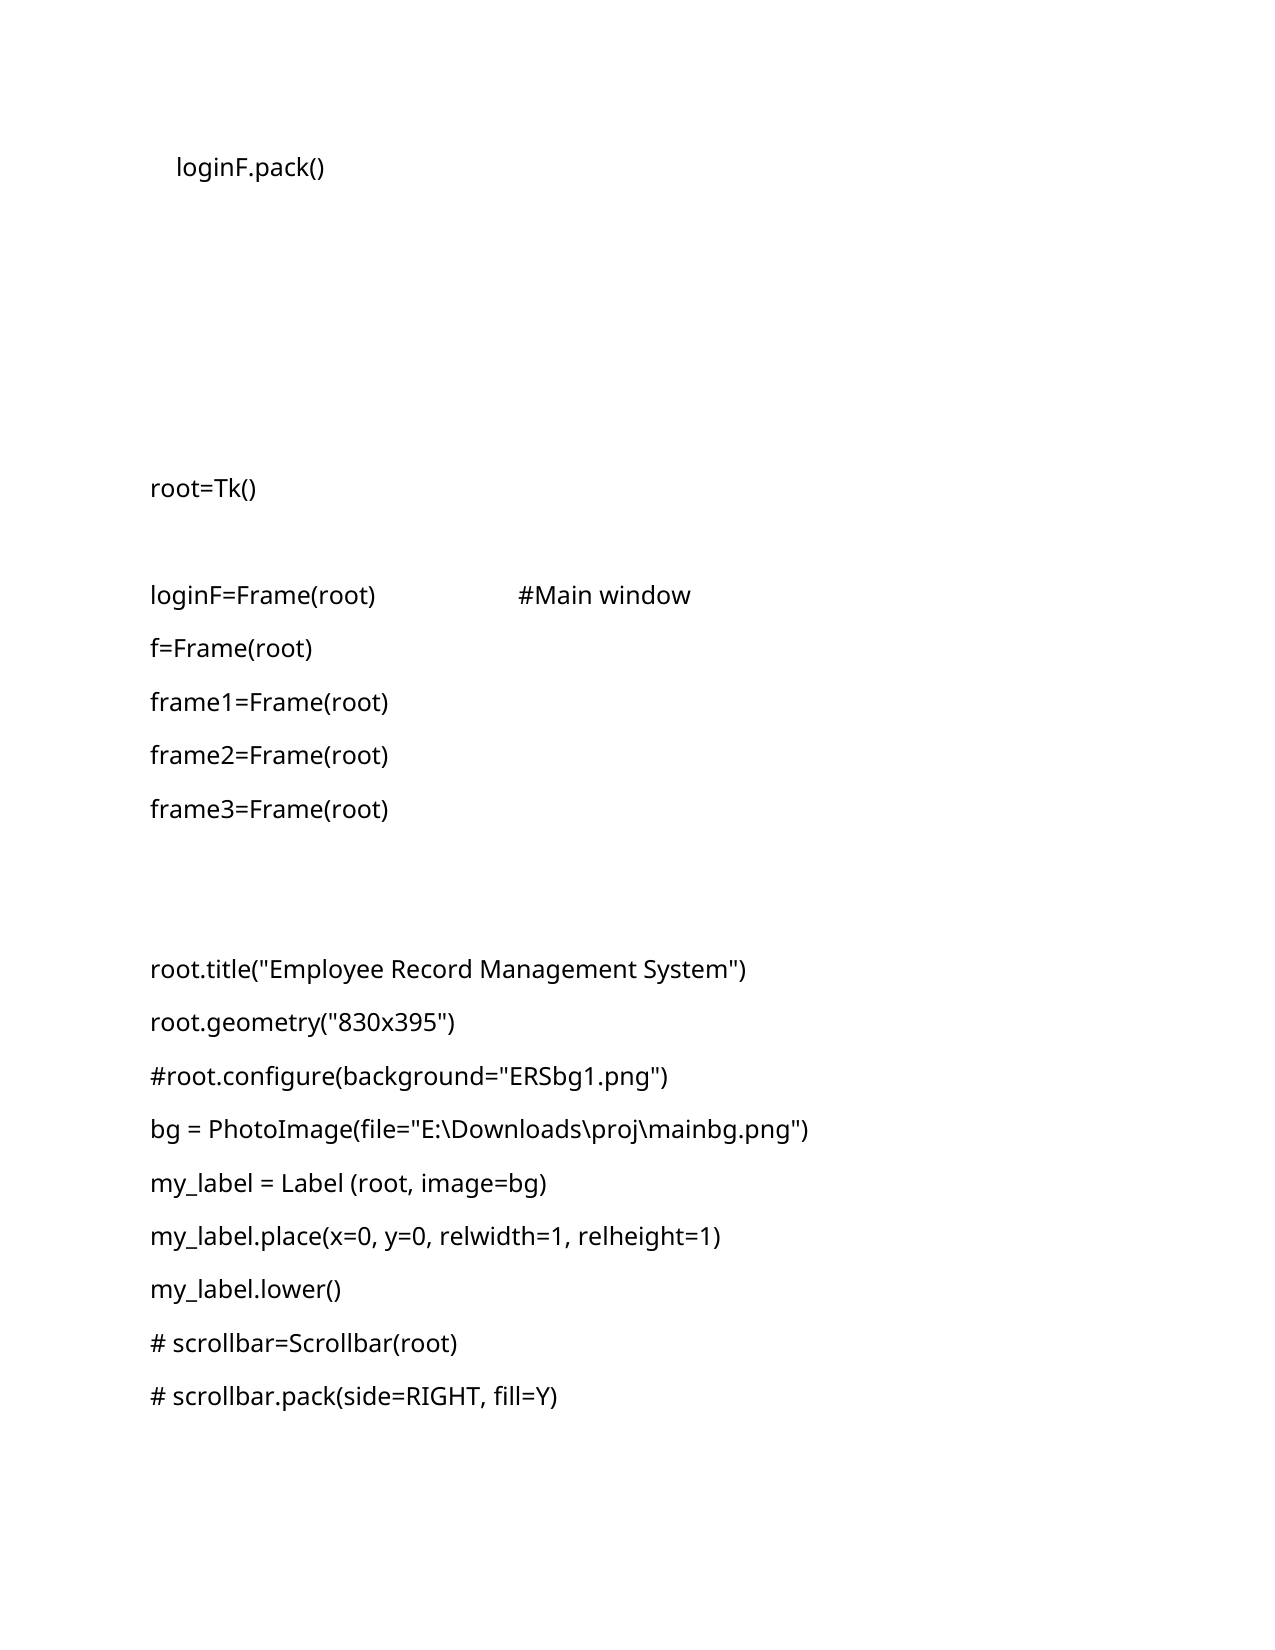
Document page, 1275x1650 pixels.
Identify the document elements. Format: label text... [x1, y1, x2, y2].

text frame3=Frame(root) [150, 791, 1125, 825]
text #root.configure(background="ERSbg1.png") [150, 1058, 1125, 1092]
text f=Frame(root) [150, 631, 1125, 665]
text root.title("Employee Record Management System") [150, 952, 1125, 986]
text loginF.pack() [150, 150, 1125, 184]
text my_label = Label (root, image=bg) [150, 1165, 1125, 1199]
text frame2=Frame(root) [150, 738, 1125, 772]
text # scrollbar.pack(side=RIGHT, fill=Y) [150, 1379, 1125, 1413]
text # scrollbar=Scrollbar(root) [150, 1326, 1125, 1360]
text my_label.place(x=0, y=0, relwidth=1, relheight=1) [150, 1219, 1125, 1253]
text root=Tk() [150, 471, 1125, 505]
text my_label.lower() [150, 1272, 1125, 1306]
text root.geometry("830x395") [150, 1005, 1125, 1039]
text bg = PhotoImage(file="E:\Downloads\proj\mainbg.png") [150, 1112, 1125, 1146]
text loginF=Frame(root) #Main window [150, 577, 1125, 612]
text frame1=Frame(root) [150, 684, 1125, 718]
